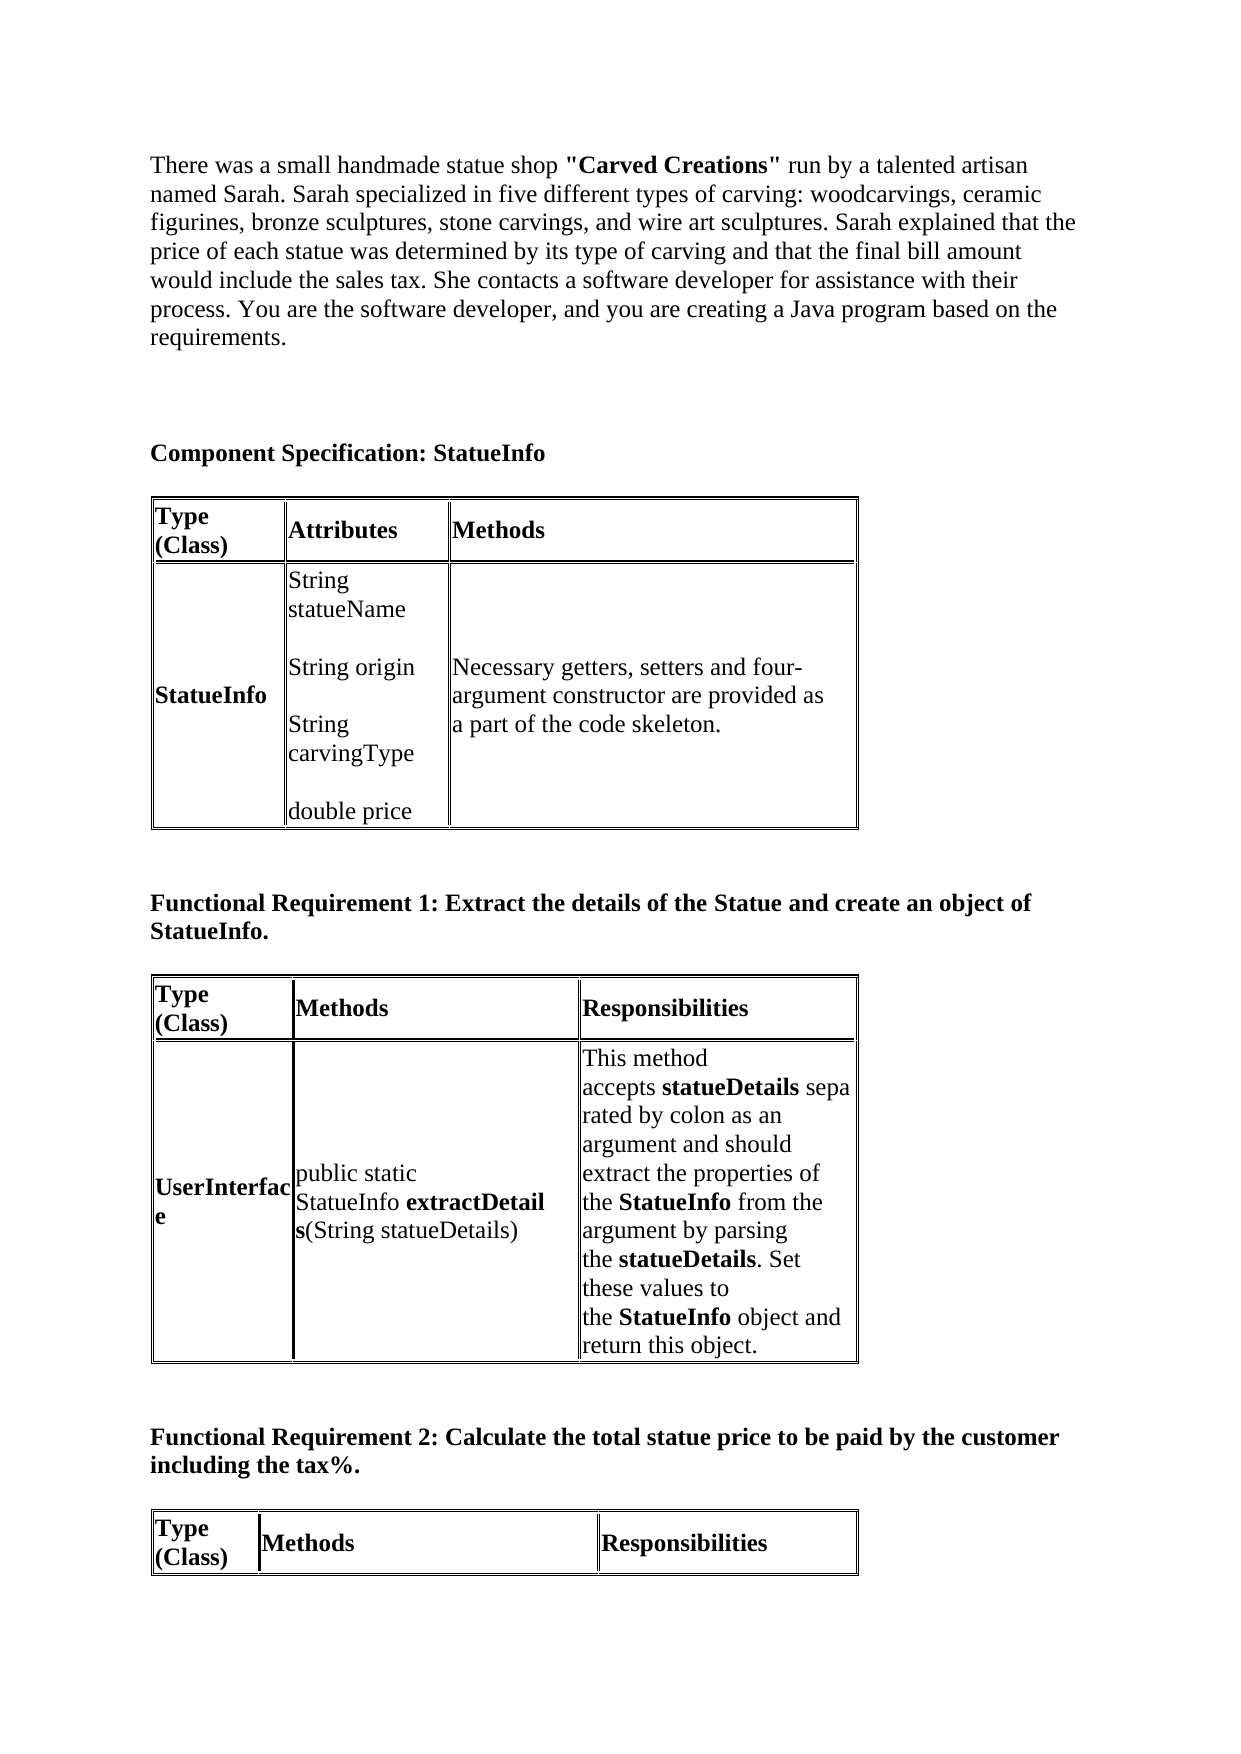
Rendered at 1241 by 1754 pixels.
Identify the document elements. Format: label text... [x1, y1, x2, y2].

table_cell String statueName String origin String carvingType double price [286, 564, 449, 826]
text Functional Requirement 1: Extract the details of the Statue and create an object of StatueInfo. [150, 888, 1090, 945]
table_header Responsibilities [599, 1512, 856, 1572]
table_cell UserInterface [154, 1038, 293, 1361]
text Functional Requirement 2: Calculate the total statue price to be paid by the customer including the tax%. [150, 1422, 1090, 1479]
table_cell Necessary getters, setters and four-argument constructor are provided as a part of the code skeleton. [450, 560, 856, 826]
table_header Attributes [286, 500, 449, 560]
table_header Type (Class) [154, 976, 293, 1038]
text Component Specification: StatueInfo [150, 438, 1090, 467]
table_header Methods [450, 500, 856, 560]
table_header Methods [259, 1512, 599, 1572]
text There was a small handmade statue shop "Carved Creations" run by a talented artisan named Sarah. Sarah specialized in five different types of carving: woodcarvings, ceramic figurines, bronze sculptures, stone carvings, and wire art sculptures. Sarah explained that the price of each statue was determined by its type of carving and that the final bill amount would include the sales tax. She contacts a software developer for assistance with their process. You are the software developer, and you are creating a Java program based on the requirements. [150, 150, 1090, 351]
table_header Type (Class) [154, 500, 286, 560]
table_cell This method accepts statueDetails separated by colon as an argument and should extract the properties of the StatueInfo from the argument by parsing the statueDetails. Set these values to the StatueInfo object and return this object. [580, 1038, 856, 1361]
table_header Methods [293, 978, 580, 1038]
table_header Responsibilities [580, 978, 856, 1038]
table_header Type (Class) [154, 1510, 259, 1572]
table_cell public static StatueInfo extractDetails(String statueDetails) [293, 1042, 580, 1361]
table_cell StatueInfo [154, 560, 286, 826]
